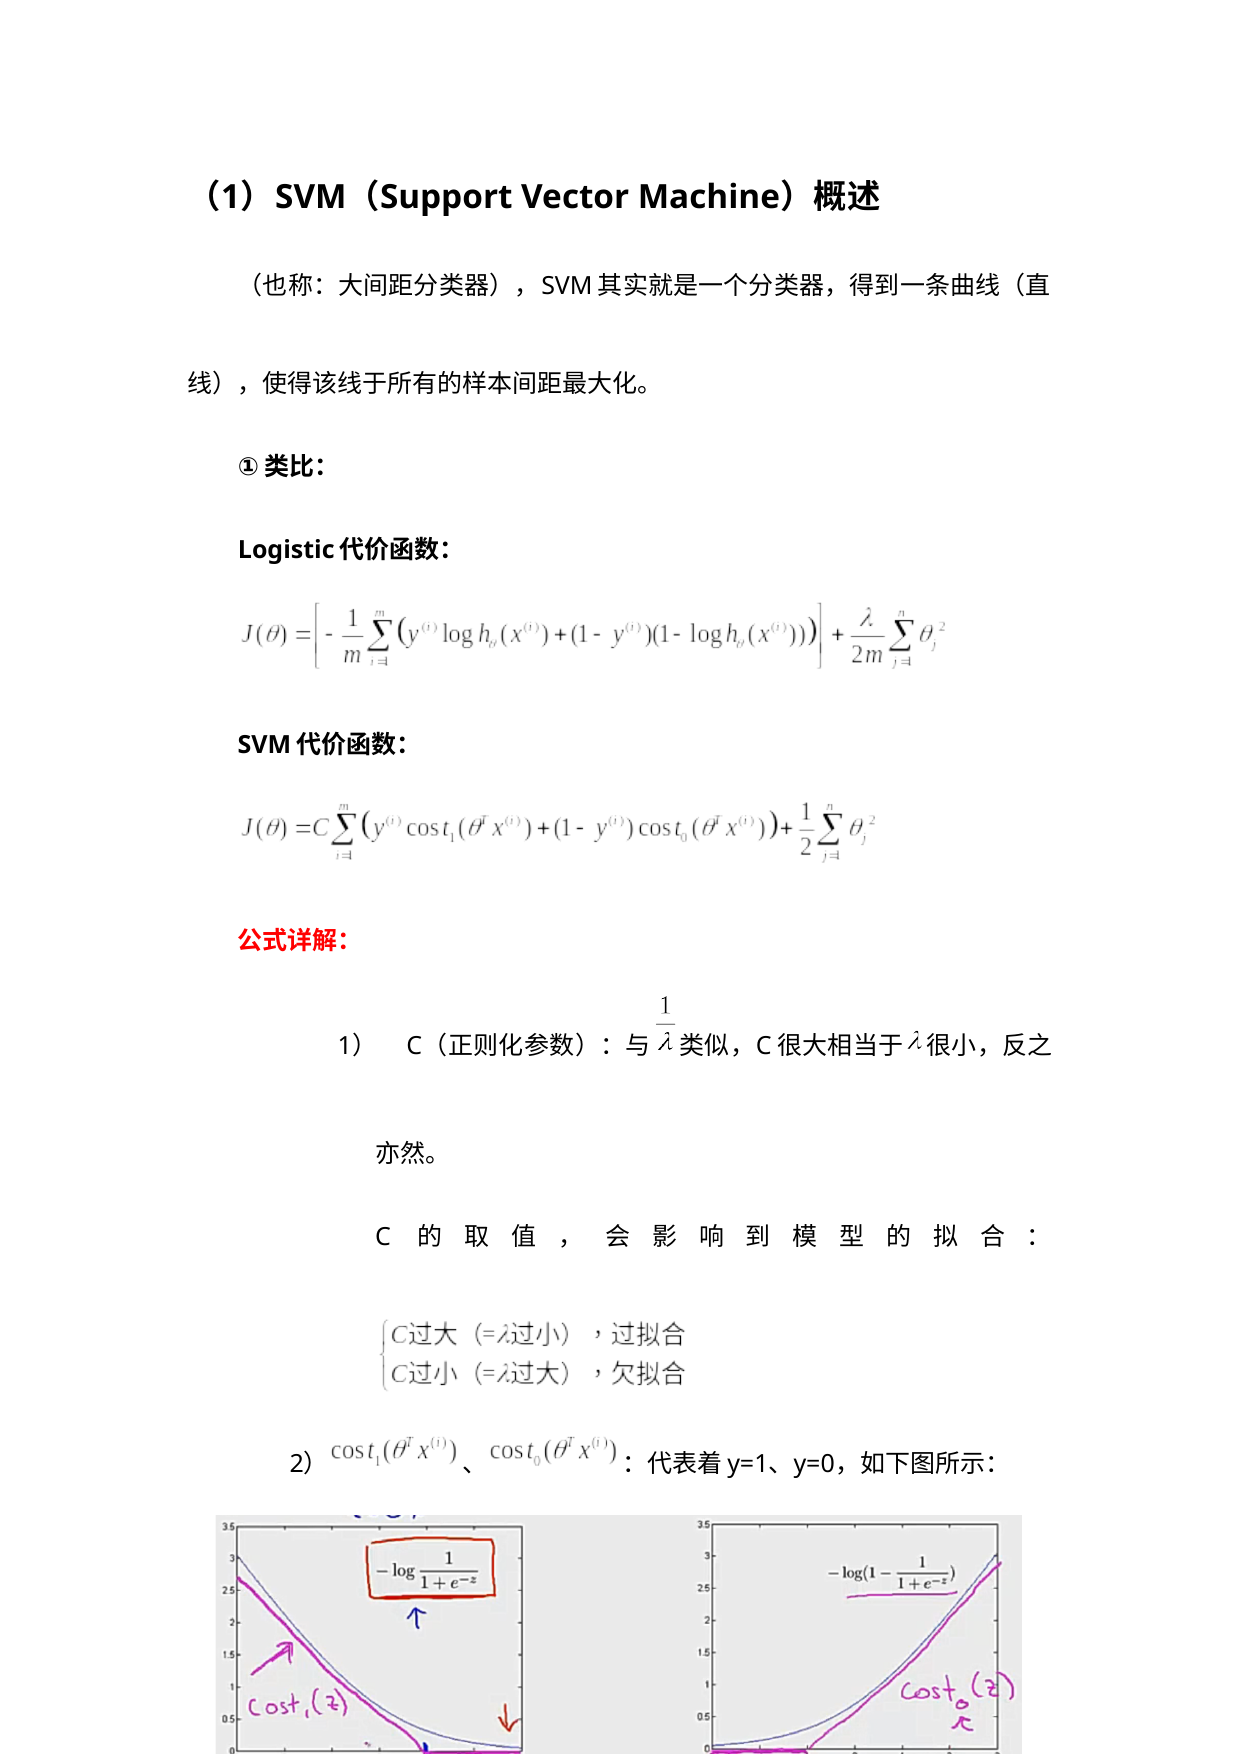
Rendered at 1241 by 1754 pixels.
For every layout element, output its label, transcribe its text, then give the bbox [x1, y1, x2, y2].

text Logistic代价函数： [187, 515, 1053, 580]
text SVM代价函数： [187, 710, 1053, 775]
list SVM（Support Vector Machine）概述 [187, 162, 1053, 227]
text 公式详解： [187, 906, 1053, 971]
text C的取值，会影响到模型的拟合： [375, 1202, 1053, 1413]
list C（正则化参数）：与类似，C很大相当于很小，反之亦然。 [337, 989, 1053, 1184]
text 类比： [187, 432, 1053, 497]
text （也称：大间距分类器），SVM其实就是一个分类器，得到一条曲线（直线），使得该线于所有的样本间距最大化。 [187, 251, 1053, 414]
picture [215, 1515, 1022, 1754]
text 2）、：代表着y=1、y=0，如下图所示： [187, 1432, 1053, 1497]
